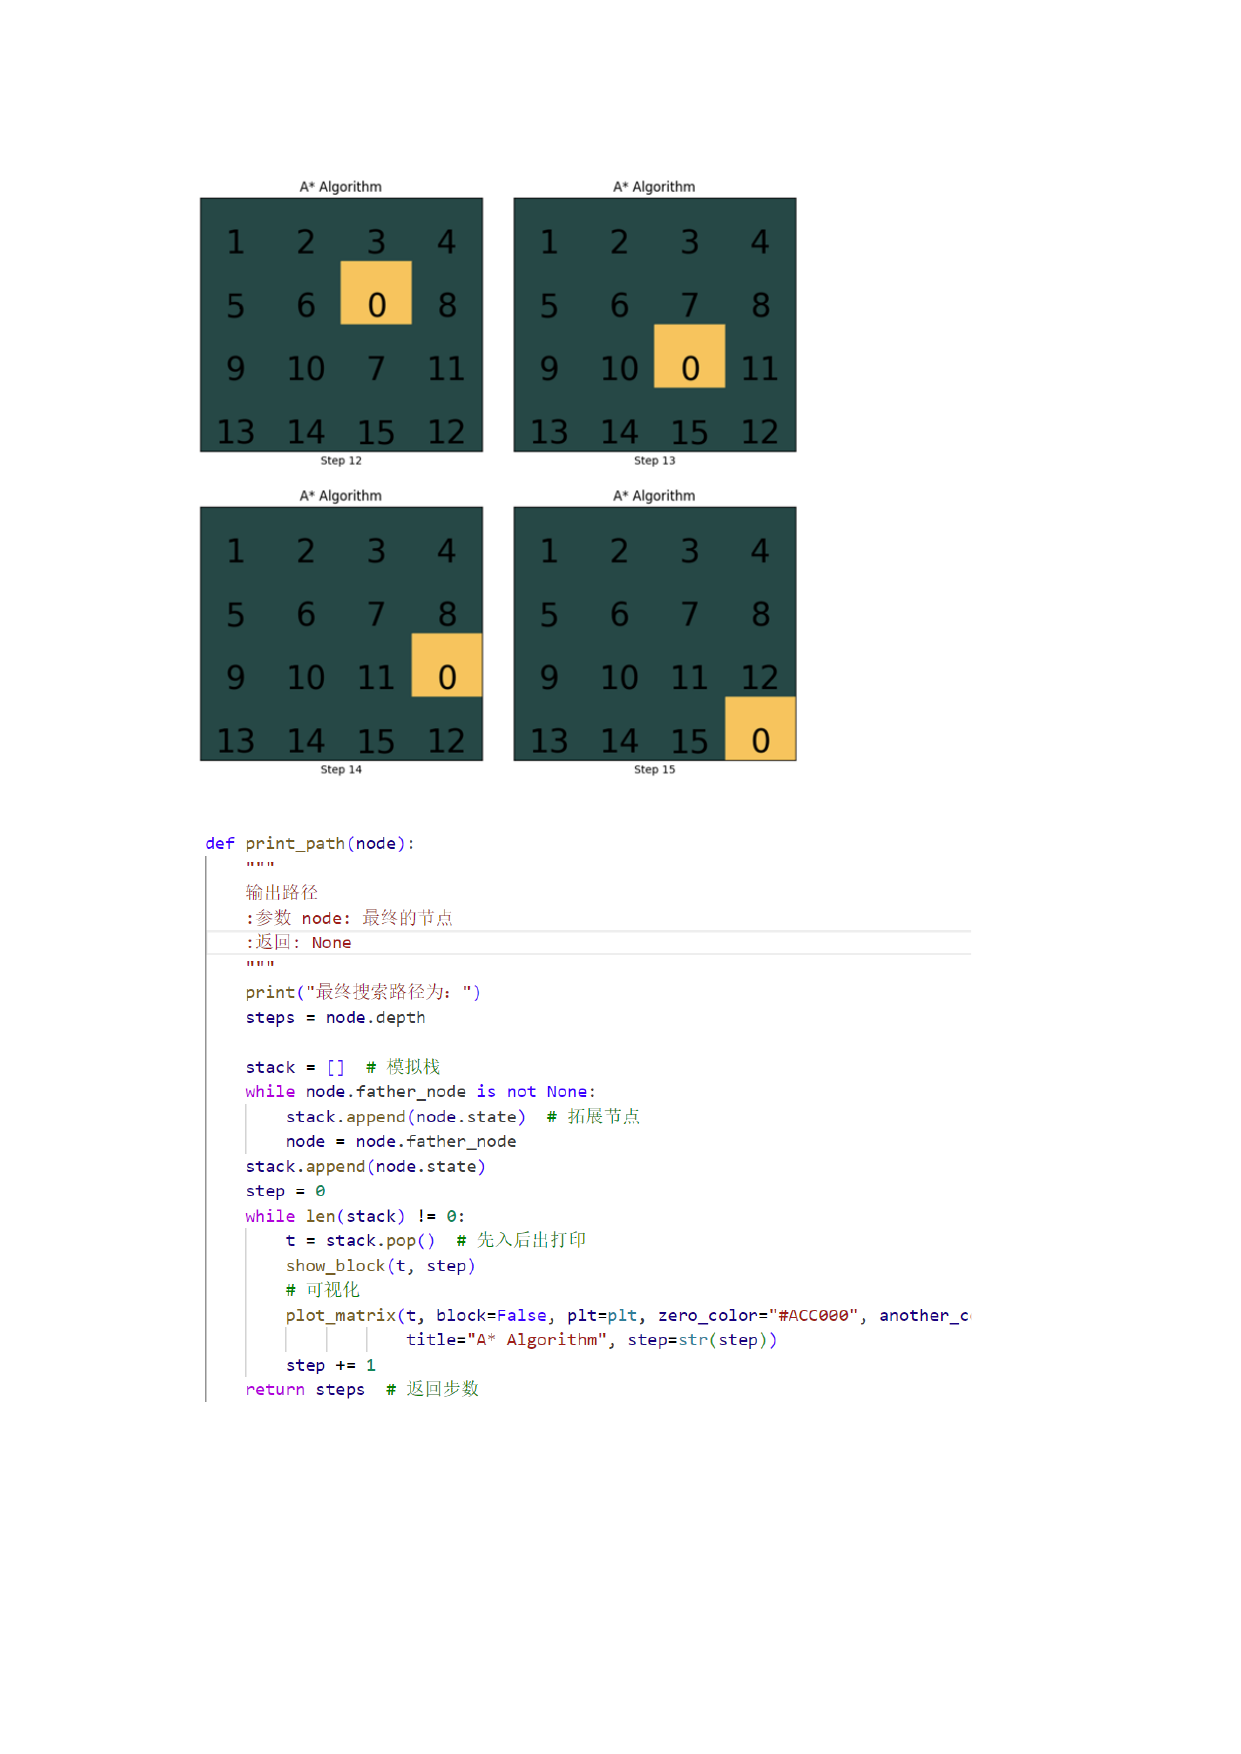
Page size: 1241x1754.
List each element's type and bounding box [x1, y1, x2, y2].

picture [187, 825, 972, 1432]
picture [187, 162, 876, 792]
